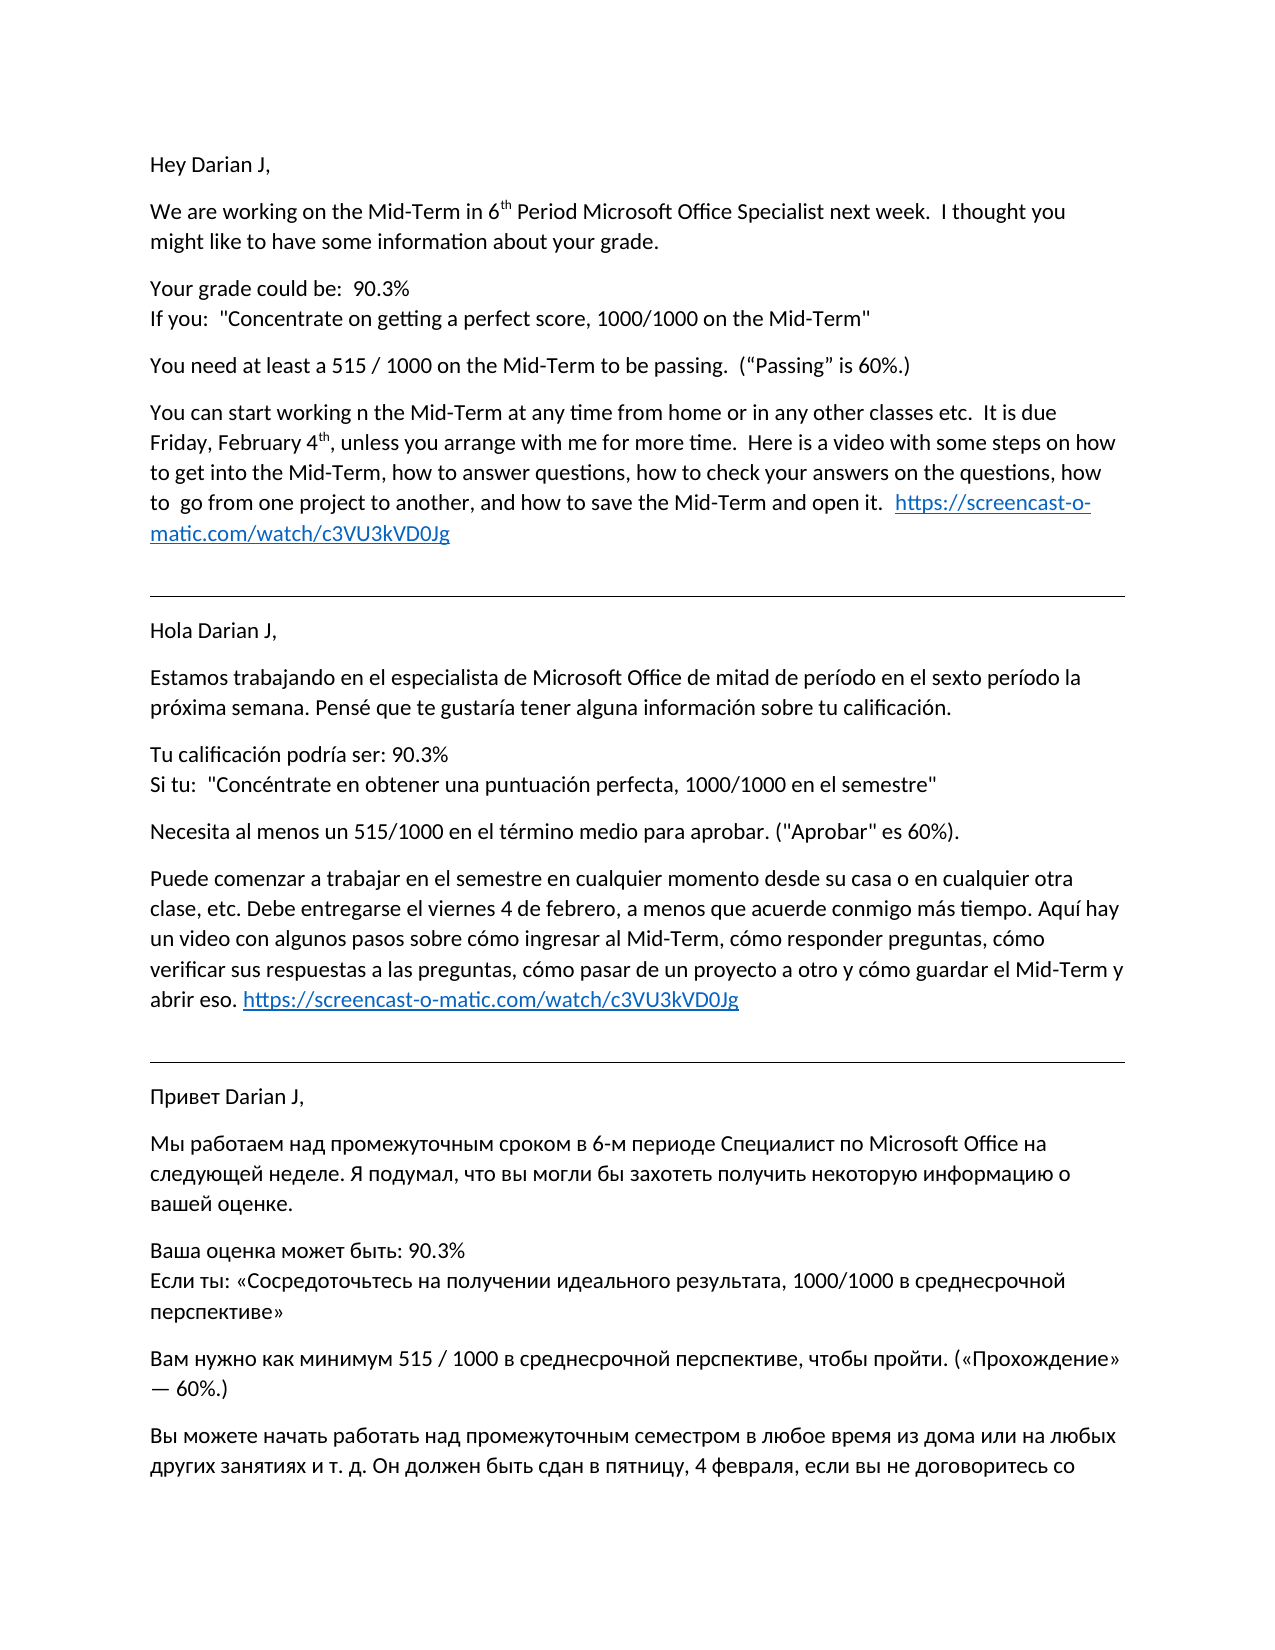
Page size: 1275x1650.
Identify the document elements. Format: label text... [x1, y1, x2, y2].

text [150, 1421, 1125, 1479]
text Вам нужно как минимум 515 / 1000 в среднесрочной перспективе, чтобы пройти. («Прохождение» — 60%.) [150, 1344, 1125, 1402]
text Puede comenzar a trabajar en el semestre en cualquier momento desde su casa o en cualquier otra clase, etc. Debe entregarse el viernes 4 de febrero, a menos que acuerde conmigo más tiempo. Aquí hay un video con algunos pasos sobre cómo ingresar al Mid-Term, cómo responder preguntas, cómo verificar sus respuestas a las preguntas, cómo pasar de un proyecto a otro y cómo guardar el Mid-Term y abrir eso. https://screencast-o-matic.com/watch/c3VU3kVD0Jg [150, 864, 1125, 1013]
text Привет Darian J, [150, 1082, 1125, 1110]
text Hey Darian J, [150, 150, 1125, 178]
text Hola Darian J, [150, 616, 1125, 644]
text Ваша оценка может быть: 90.3% Если ты: «Сосредоточьтесь на получении идеального результата, 1000/1000 в среднесрочной перспективе» [150, 1236, 1125, 1325]
text Necesita al menos un 515/1000 en el término medio para aprobar. ("Aprobar" es 60%). [150, 817, 1125, 845]
text Your grade could be: 90.3% If you: "Concentrate on getting a perfect score, 1000/1000 on the Mid-Term" [150, 274, 1125, 332]
text You can start working n the Mid-Term at any time from home or in any other classes etc. It is due Friday, February 4th, unless you arrange with me for more time. Here is a video with some steps on how to get into the Mid-Term, how to answer questions, how to check your answers on the questions, how to go from one project to another, and how to save the Mid-Term and open it. https://screencast-o-matic.com/watch/c3VU3kVD0Jg [150, 398, 1125, 547]
text Estamos trabajando en el especialista de Microsoft Office de mitad de período en el sexto período la próxima semana. Pensé que te gustaría tener alguna información sobre tu calificación. [150, 663, 1125, 721]
text Мы работаем над промежуточным сроком в 6-м периоде Специалист по Microsoft Office на следующей неделе. Я подумал, что вы могли бы захотеть получить некоторую информацию о вашей оценке. [150, 1129, 1125, 1218]
text We are working on the Mid-Term in 6th Period Microsoft Office Specialist next week. I thought you might like to have some information about your grade. [150, 197, 1125, 255]
text Tu calificación podría ser: 90.3% Si tu: "Concéntrate en obtener una puntuación perfecta, 1000/1000 en el semestre" [150, 740, 1125, 798]
text You need at least a 515 / 1000 on the Mid-Term to be passing. (“Passing” is 60%.) [150, 351, 1125, 379]
